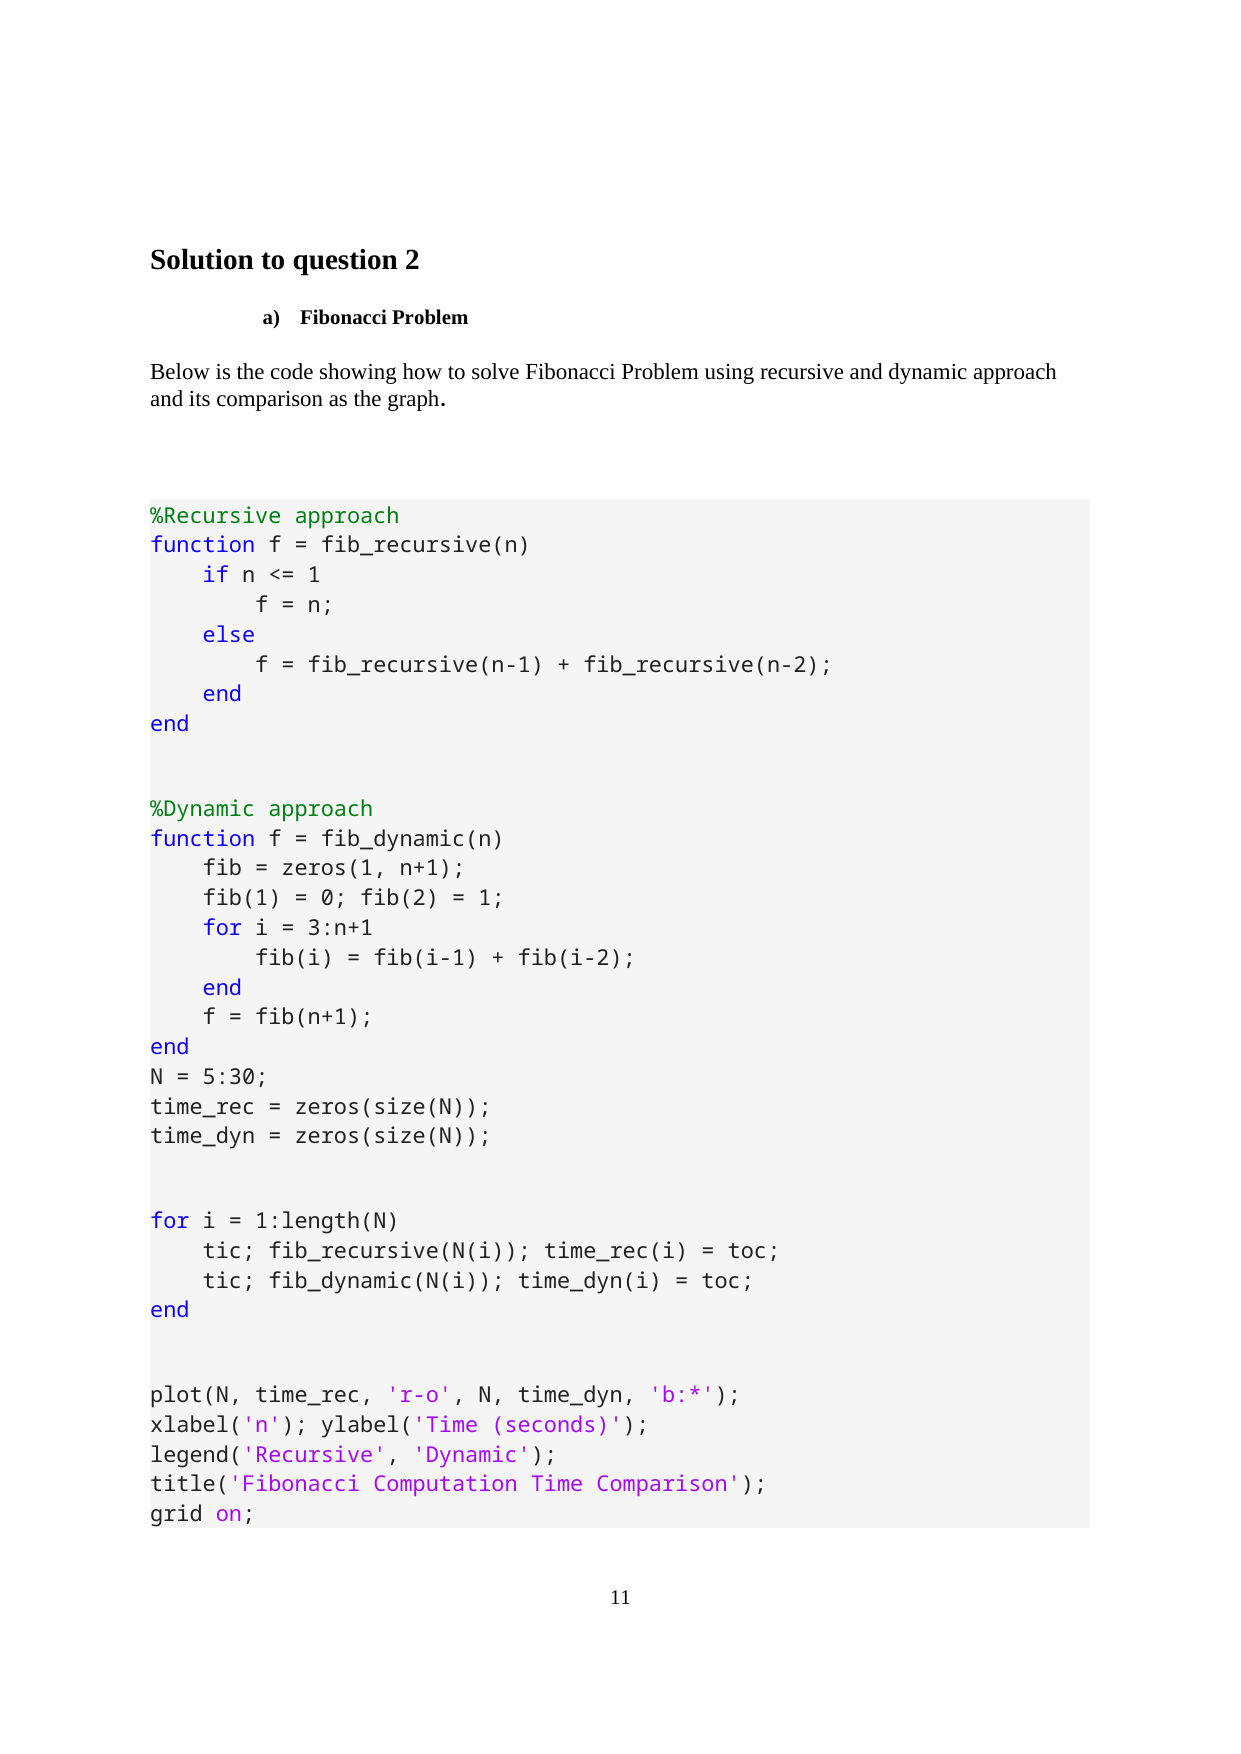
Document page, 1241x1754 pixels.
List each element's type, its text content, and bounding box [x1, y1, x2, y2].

text f = fib_recursive(n-1) + fib_recursive(n-2); [150, 648, 1090, 678]
text function f = fib_dynamic(n) [150, 822, 1090, 852]
text Solution to question 2 [150, 242, 1090, 276]
text f = fib(n+1); [150, 1001, 1090, 1031]
text fib = zeros(1, n+1); [150, 852, 1090, 882]
text else [150, 619, 1090, 648]
text N = 5:30; [150, 1061, 1090, 1091]
text Below is the code showing how to solve Fibonacci Problem using recursive and dynamic approach and its comparison as the graph. [150, 358, 1090, 412]
text xlabel('n'); ylabel('Time (seconds)'); [150, 1409, 1090, 1438]
text grid on; [150, 1498, 1090, 1528]
text %Dynamic approach [150, 793, 1090, 822]
text time_dyn = zeros(size(N)); [150, 1120, 1090, 1150]
text tic; fib_recursive(N(i)); time_rec(i) = toc; [150, 1235, 1090, 1264]
text for i = 3:n+1 [150, 912, 1090, 942]
list Fibonacci Problem [262, 305, 1090, 329]
text function f = fib_recursive(n) [150, 529, 1090, 559]
text end [150, 708, 1090, 738]
text legend('Recursive', 'Dynamic'); [150, 1438, 1090, 1468]
text %Recursive approach [150, 499, 1090, 529]
text end [150, 1294, 1090, 1324]
text tic; fib_dynamic(N(i)); time_dyn(i) = toc; [150, 1264, 1090, 1294]
text time_rec = zeros(size(N)); [150, 1091, 1090, 1120]
text for i = 1:length(N) [150, 1205, 1090, 1235]
text end [150, 1031, 1090, 1061]
text if n <= 1 [150, 559, 1090, 589]
text end [150, 971, 1090, 1001]
text fib(1) = 0; fib(2) = 1; [150, 882, 1090, 912]
text title('Fibonacci Computation Time Comparison'); [150, 1468, 1090, 1498]
text fib(i) = fib(i-1) + fib(i-2); [150, 942, 1090, 971]
text f = n; [150, 589, 1090, 619]
text end [150, 678, 1090, 708]
text plot(N, time_rec, 'r-o', N, time_dyn, 'b:*'); [150, 1379, 1090, 1409]
